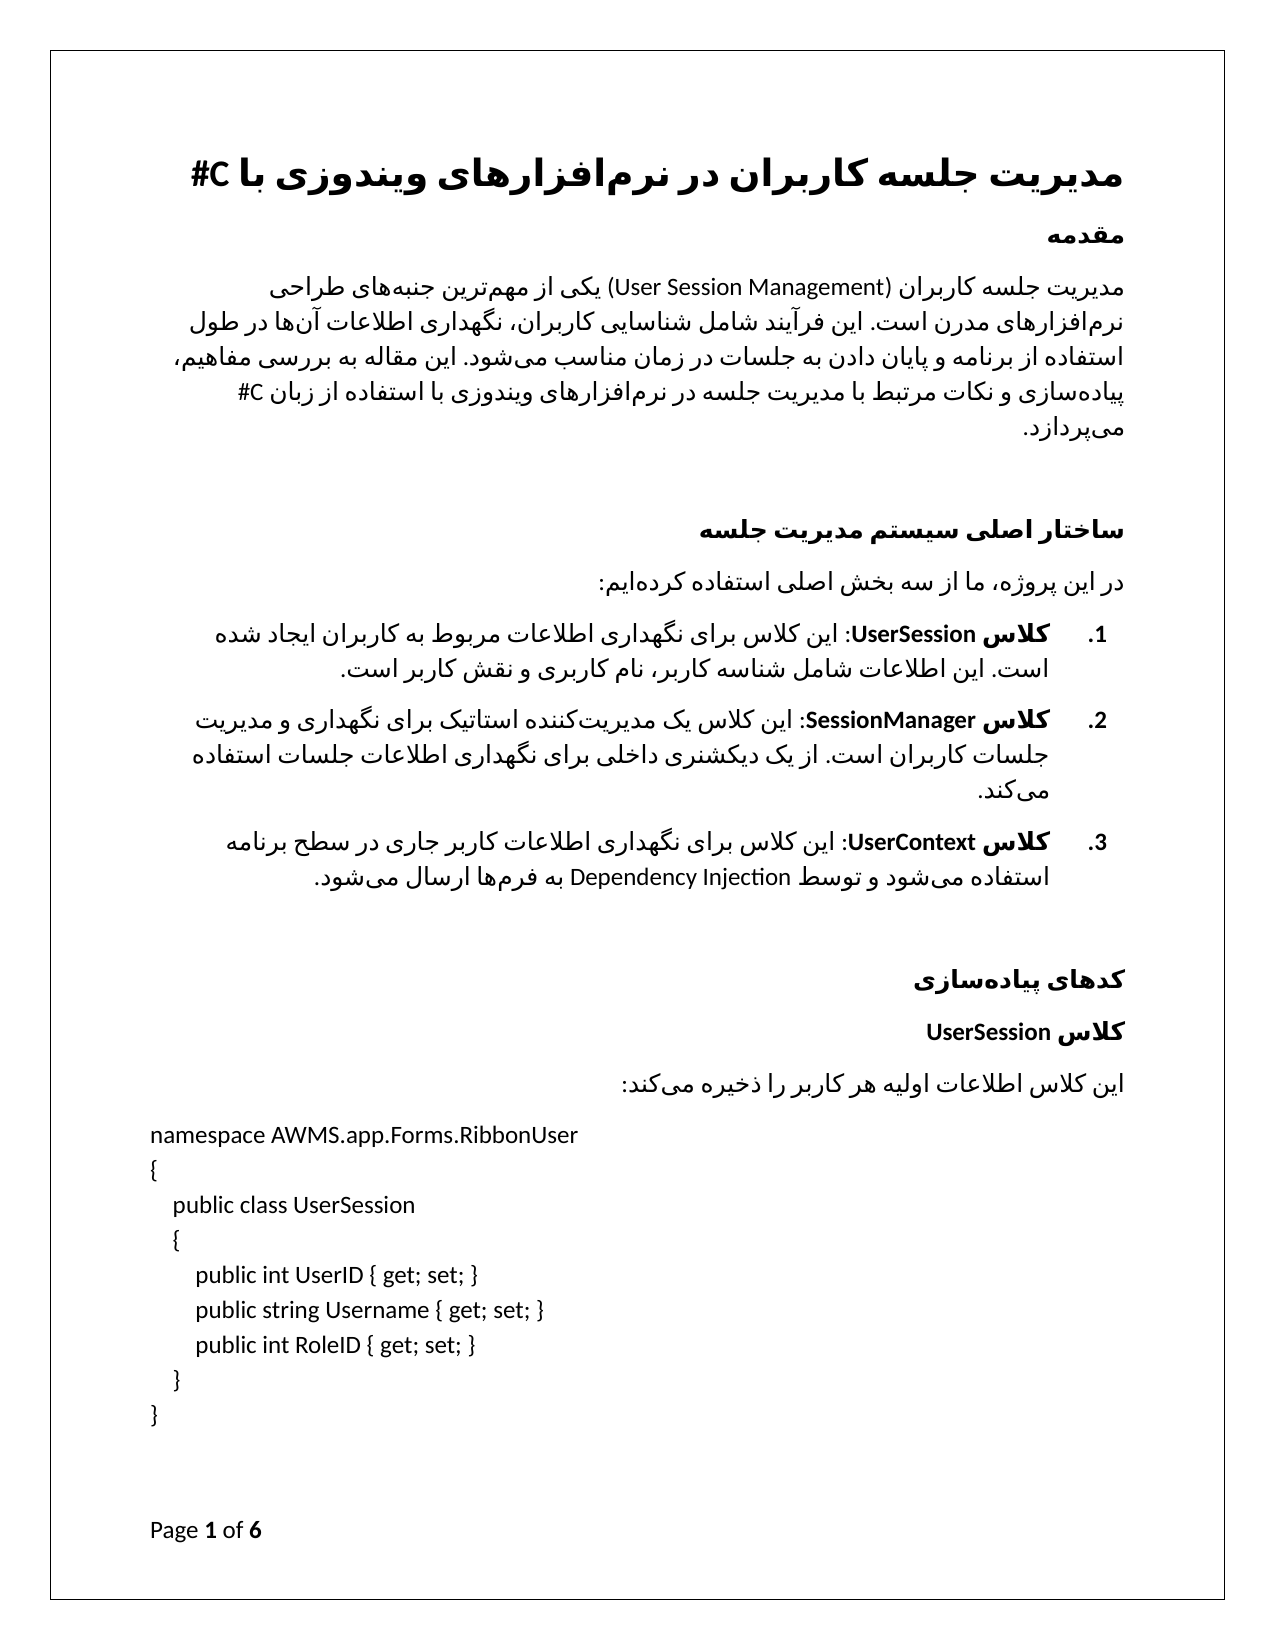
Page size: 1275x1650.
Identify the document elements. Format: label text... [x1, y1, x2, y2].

text این کلاس اطلاعات اولیه هر کاربر را ذخیره می‌کند: [150, 1068, 1125, 1098]
text ساختار اصلی سیستم مدیریت جلسه [150, 514, 1125, 545]
text مدیریت جلسه کاربران در نرم‌افزارهای ویندوزی با C# [150, 150, 1125, 196]
text مدیریت جلسه کاربران (User Session Management) یکی از مهم‌ترین جنبه‌های طراحی نرم‌افزارهای مدرن است. این فرآیند شامل شناسایی کاربران، نگهداری اطلاعات آن‌ها در طول استفاده از برنامه و پایان دادن به جلسات در زمان مناسب می‌شود. این مقاله به بررسی مفاهیم، پیاده‌سازی و نکات مرتبط با مدیریت جلسه در نرم‌افزارهای ویندوزی با استفاده از زبان C# می‌پردازد. [150, 271, 1125, 442]
text کدهای پیاده‌سازی [150, 964, 1125, 995]
text namespace AWMS.app.Forms.RibbonUser { public class UserSession { public int UserID { get; set; } public string Username { get; set; } public int RoleID { get; set; } } } [150, 1119, 1125, 1430]
list کلاس UserSession: این کلاس برای نگهداری اطلاعات مربوط به کاربران ایجاد شده است. این اطلاعات شامل شناسه کاربر، نام کاربری و نقش کاربر است. [150, 618, 1087, 683]
list کلاس UserContext: این کلاس برای نگهداری اطلاعات کاربر جاری در سطح برنامه استفاده می‌شود و توسط Dependency Injection به فرم‌ها ارسال می‌شود. [150, 826, 1087, 892]
list کلاس SessionManager: این کلاس یک مدیریت‌کننده استاتیک برای نگهداری و مدیریت جلسات کاربران است. از یک دیکشنری داخلی برای نگهداری اطلاعات جلسات استفاده می‌کند. [150, 704, 1087, 805]
text کلاس UserSession [150, 1016, 1125, 1047]
text مقدمه [150, 219, 1125, 250]
text در این پروژه، ما از سه بخش اصلی استفاده کرده‌ایم: [150, 566, 1125, 597]
